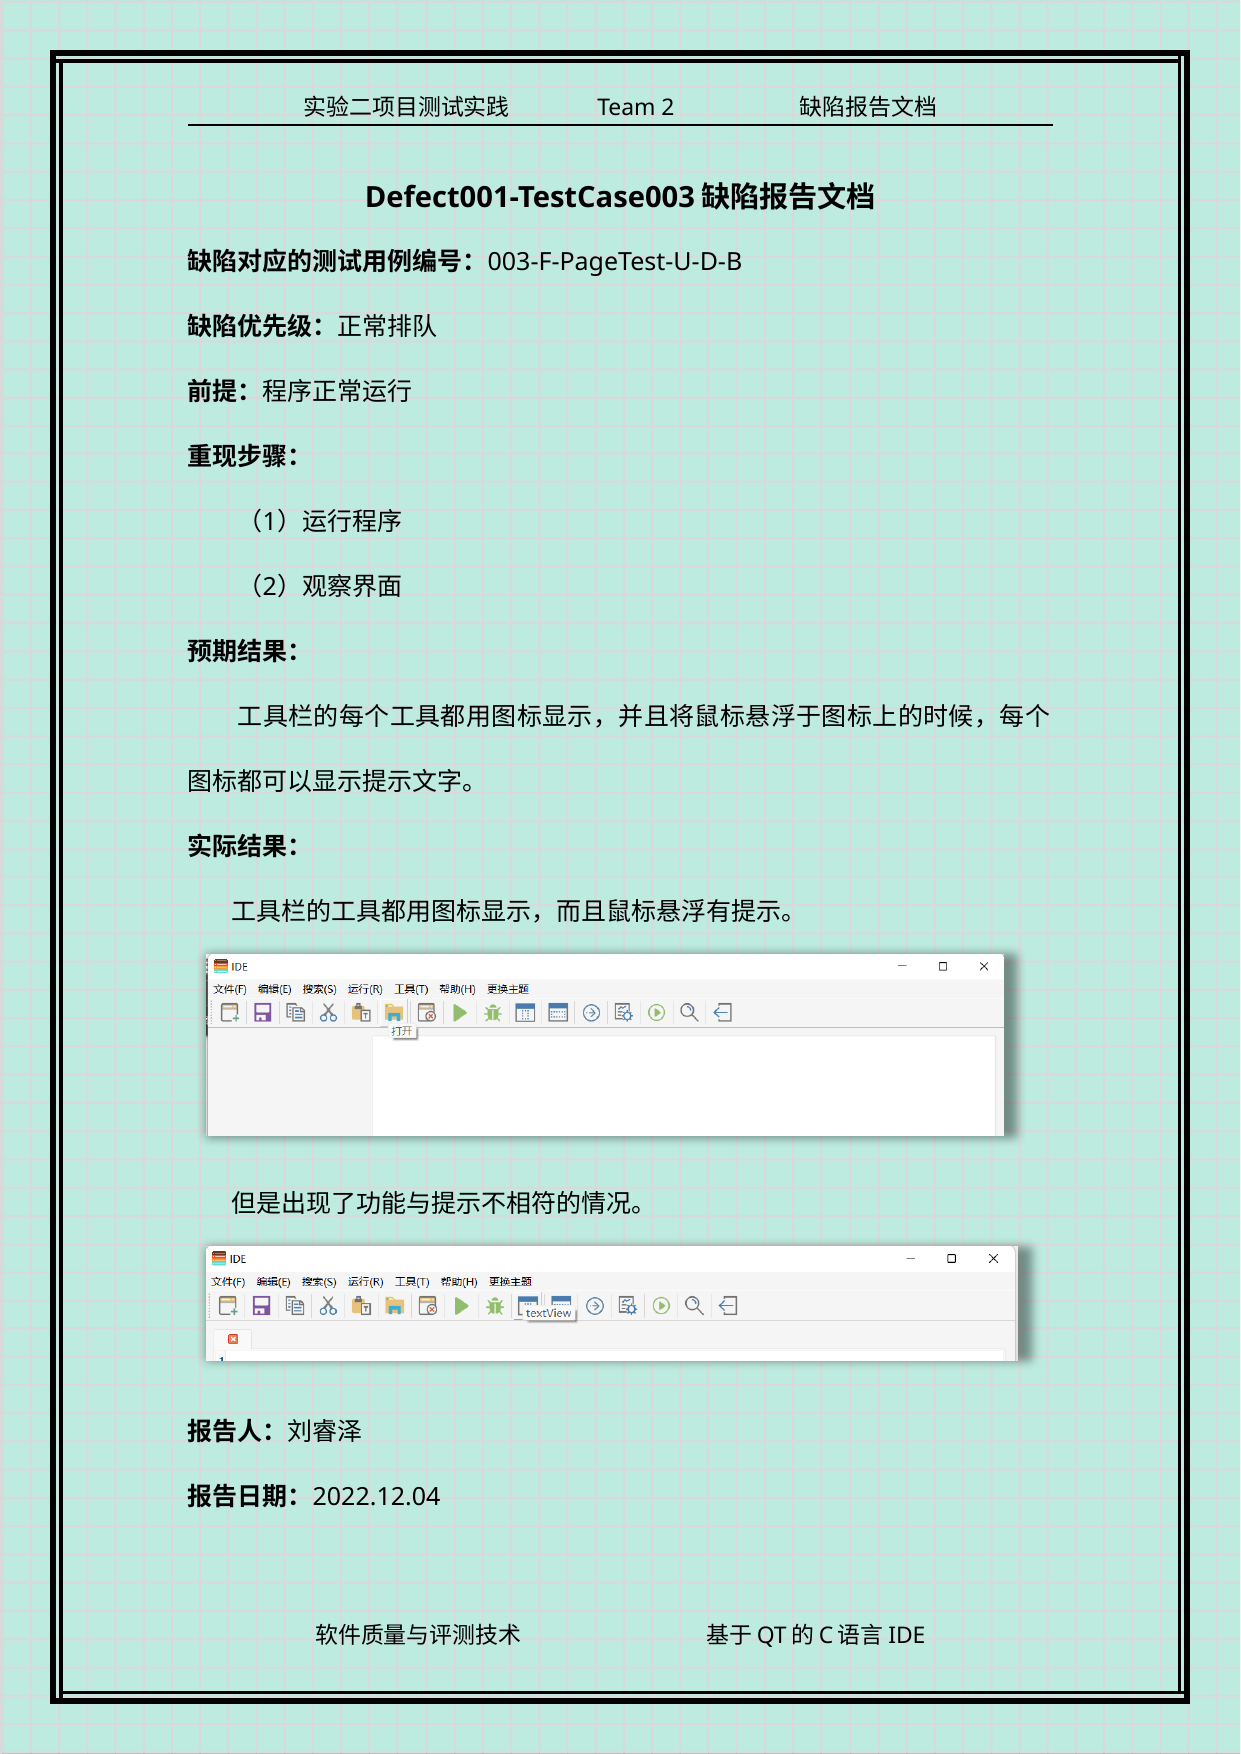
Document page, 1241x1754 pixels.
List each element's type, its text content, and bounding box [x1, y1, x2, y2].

text 但是出现了功能与提示不相符的情况。 [187, 1169, 1053, 1234]
text 预期结果： [187, 617, 1053, 682]
text （2）观察界面 [187, 552, 1053, 617]
text （1）运行程序 [187, 487, 1053, 552]
text 工具栏的每个工具都用图标显示，并且将鼠标悬浮于图标上的时候，每个图标都可以显示提示文字。 [187, 682, 1053, 812]
text 重现步骤： [187, 422, 1053, 487]
text 工具栏的工具都用图标显示，而且鼠标悬浮有提示。 [187, 877, 1053, 942]
text 缺陷优先级：正常排队 [187, 292, 1053, 357]
text 报告人：刘睿泽 [187, 1397, 1053, 1462]
text Defect001-TestCase003缺陷报告文档 [187, 162, 1053, 227]
picture [0, 0, 1241, 1754]
text 实际结果： [187, 812, 1053, 877]
text 缺陷对应的测试用例编号：003-F-PageTest-U-D-B [187, 227, 1053, 292]
text 报告日期：2022.12.04 [187, 1462, 1053, 1527]
text 前提：程序正常运行 [187, 357, 1053, 422]
